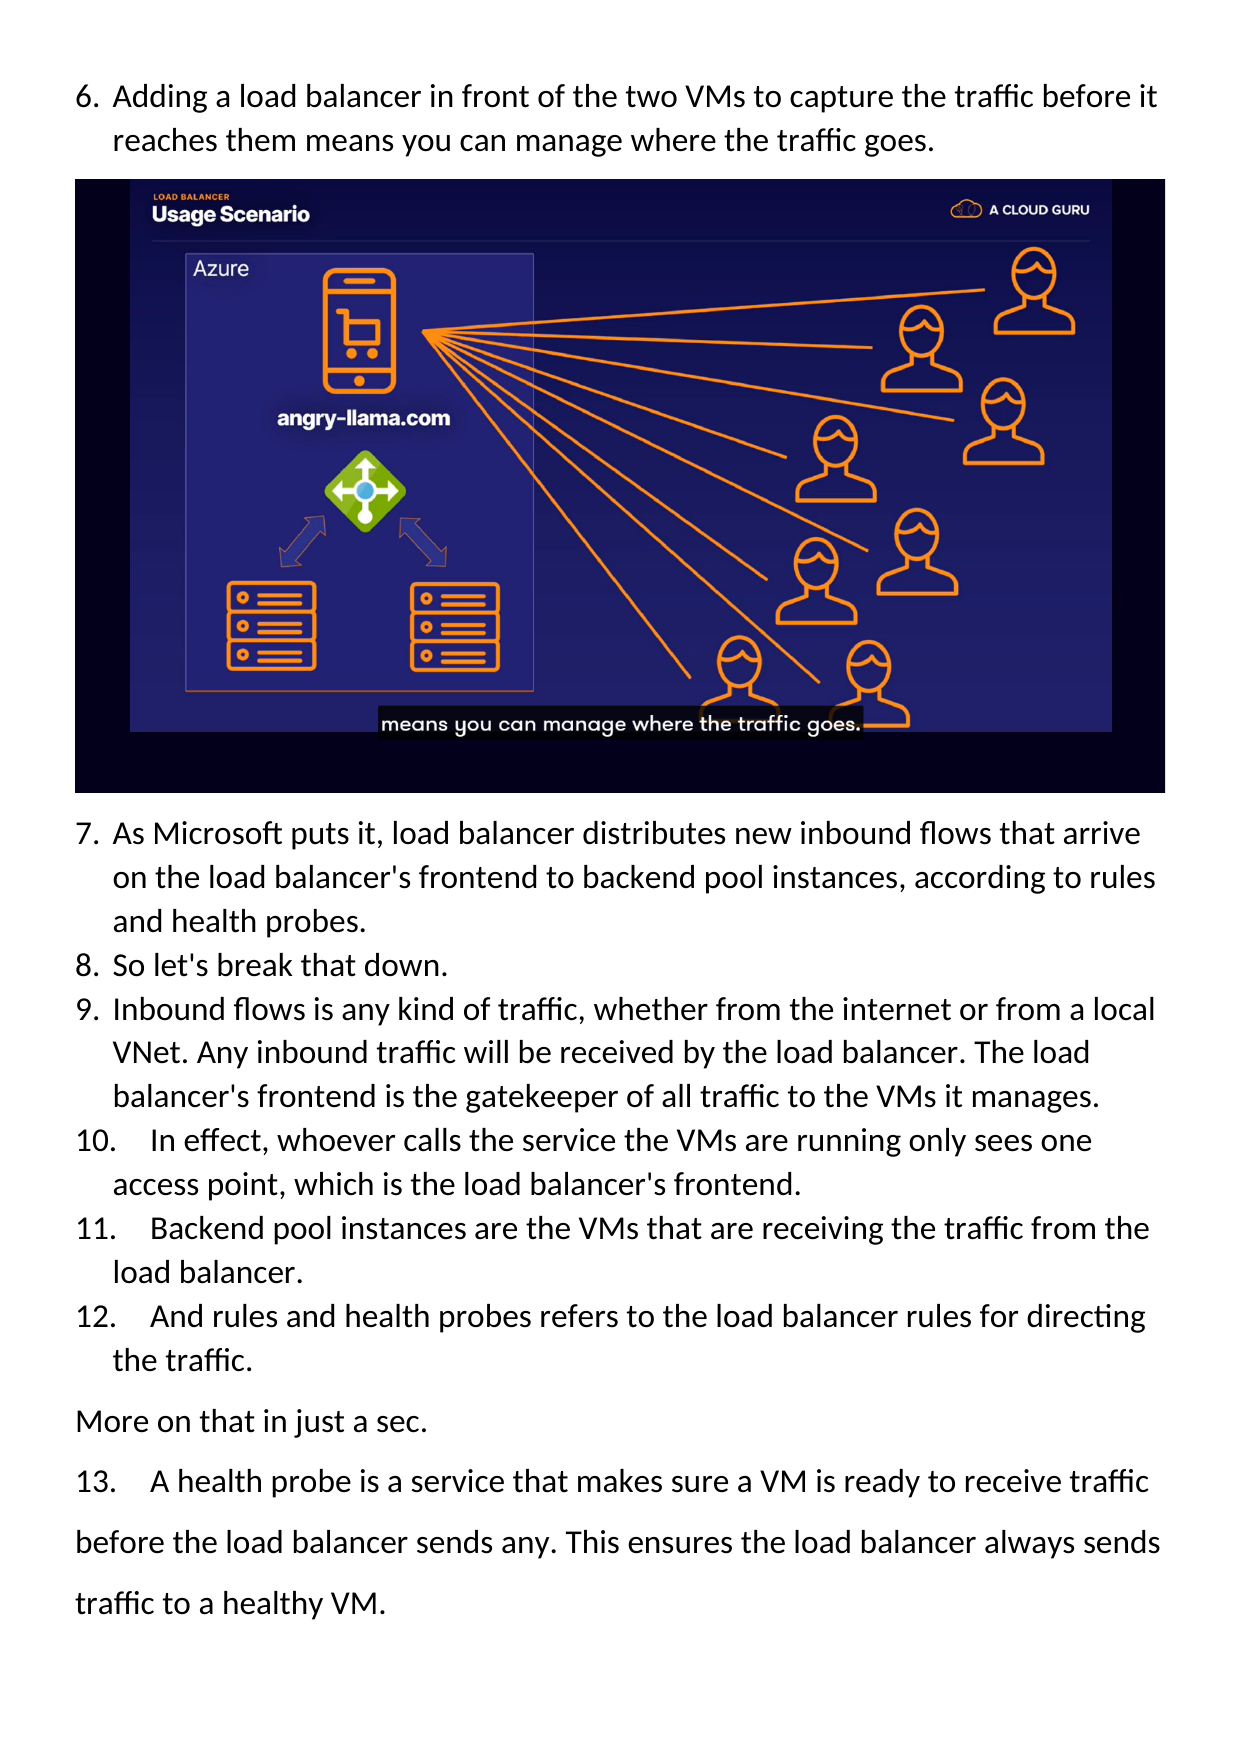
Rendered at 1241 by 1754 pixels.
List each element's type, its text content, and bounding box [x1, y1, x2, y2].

list As Microsoft puts it, load balancer distributes new inbound flows that arrive on the load balancer's frontend to backend pool instances, according to rules and health probes. [75, 812, 1165, 940]
list Backend pool instances are the VMs that are receiving the traffic from the load balancer. [75, 1207, 1165, 1292]
picture [75, 179, 1166, 793]
text before the load balancer sends any. This ensures the load balancer always sends [75, 1521, 1165, 1562]
list So let's break that down. [75, 943, 1165, 984]
list In effect, whoever calls the service the VMs are running only sees one access point, which is the load balancer's frontend. [75, 1119, 1165, 1204]
list Adding a load balancer in front of the two VMs to capture the traffic before it reaches them means you can manage where the traffic goes. [75, 75, 1165, 160]
list And rules and health probes refers to the load balancer rules for directing the traffic. [75, 1295, 1165, 1380]
list Inbound flows is any kind of traffic, whether from the internet or from a local VNet. Any inbound traffic will be received by the load balancer. The load balancer's frontend is the gatekeeper of all traffic to the VMs it manages. [75, 987, 1165, 1116]
text traffic to a healthy VM. [75, 1582, 1165, 1622]
list A health probe is a service that makes sure a VM is ready to receive traffic [75, 1460, 1165, 1501]
text More on that in just a sec. [75, 1400, 1165, 1441]
